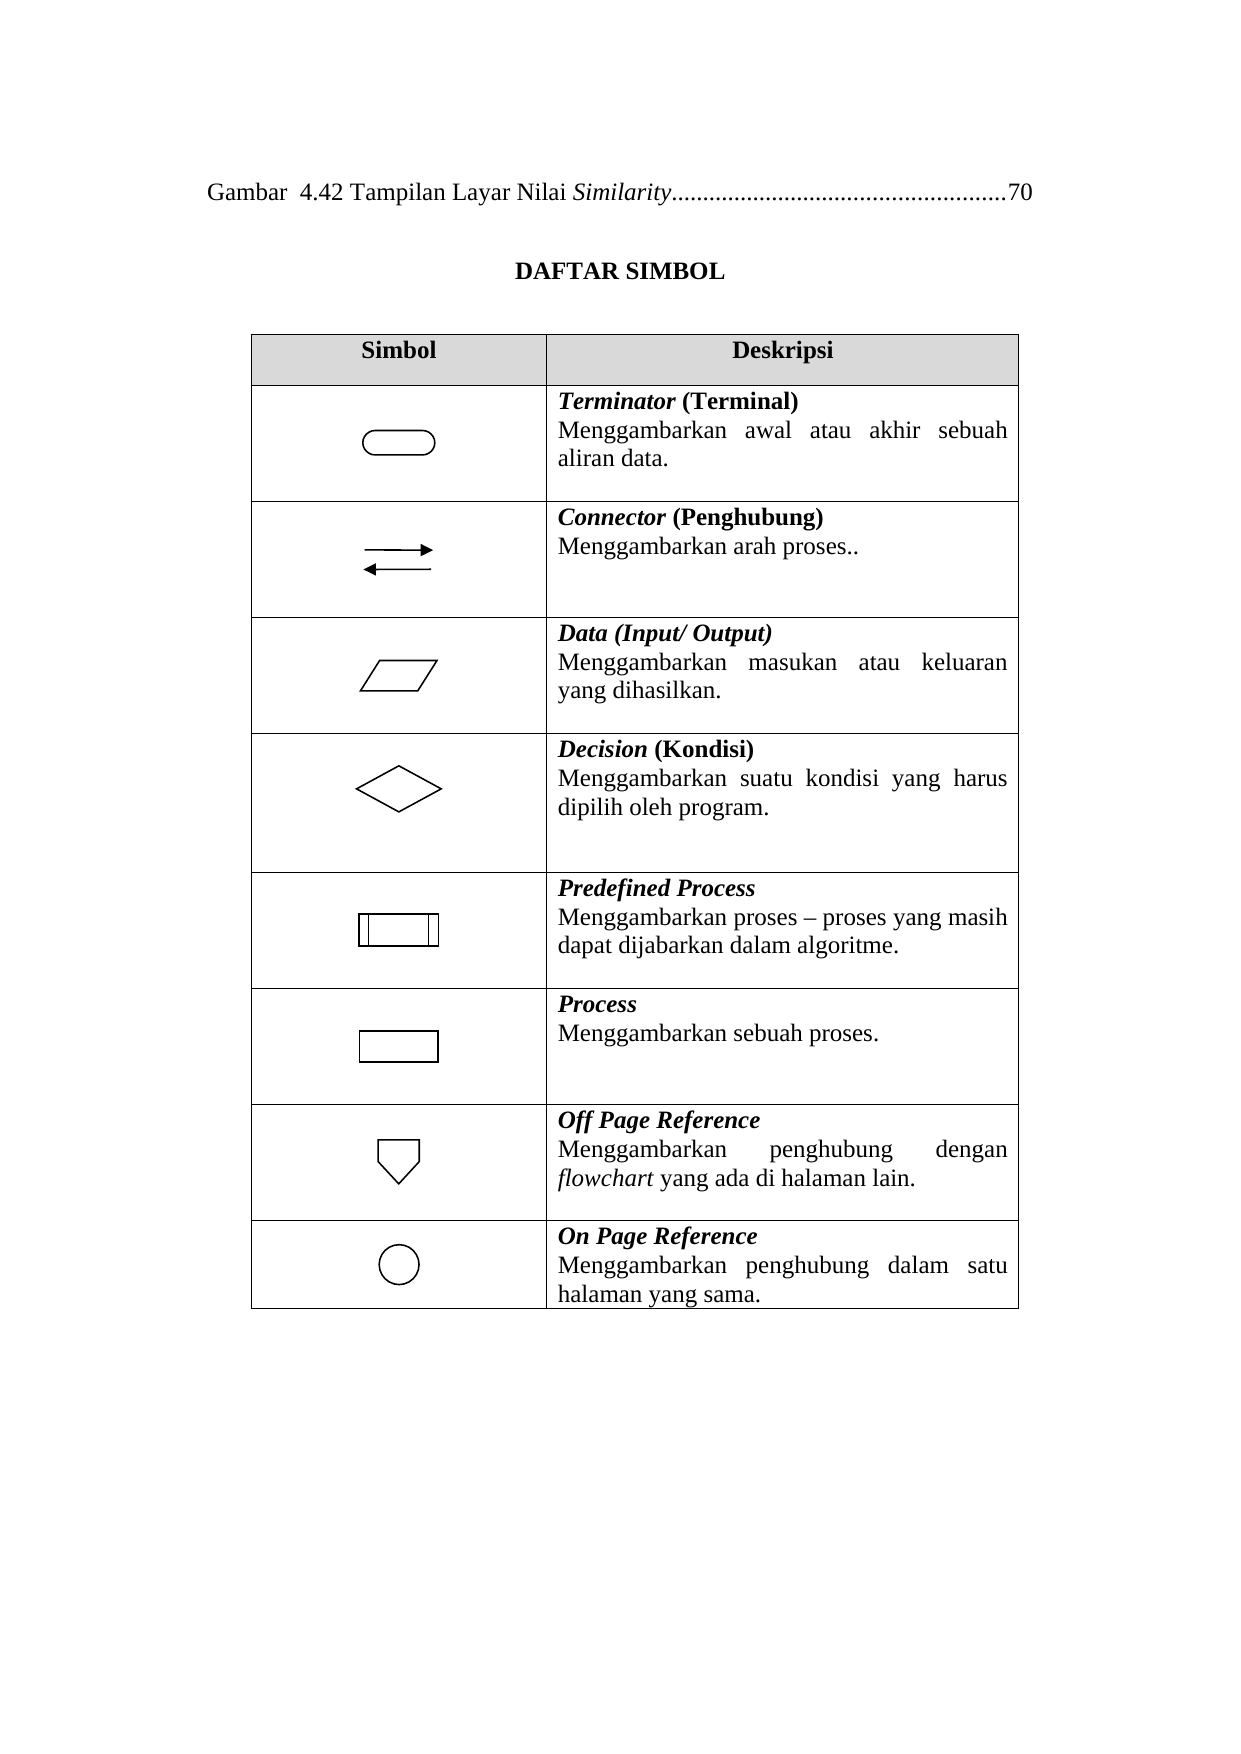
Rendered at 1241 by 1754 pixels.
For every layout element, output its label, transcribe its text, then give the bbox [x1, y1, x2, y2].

table_cell Decision (Kondisi) Menggambarkan suatu kondisi yang harus dipilih oleh program. [547, 734, 1018, 872]
table_cell [252, 873, 546, 988]
subtitle DAFTAR SIMBOL [207, 256, 1033, 285]
table_header Deskripsi [547, 335, 1018, 385]
table_cell [252, 989, 546, 1104]
table_cell Process Menggambarkan sebuah proses. [547, 989, 1018, 1104]
text Gambar 4.42 Tampilan Layar Nilai Similarity 70 [207, 177, 1033, 206]
table_cell Terminator (Terminal) Menggambarkan awal atau akhir sebuah aliran data. [547, 386, 1018, 501]
table_cell Connector (Penghubung) Menggambarkan arah proses.. [547, 502, 1018, 617]
table_cell [252, 734, 546, 872]
table_cell [252, 1105, 546, 1220]
table_cell [252, 1221, 546, 1307]
table_cell On Page Reference Menggambarkan penghubung dalam satu halaman yang sama. [547, 1221, 1018, 1307]
table_cell [252, 618, 546, 733]
table_header Simbol [252, 335, 546, 385]
table_cell Data (Input/ Output) Menggambarkan masukan atau keluaran yang dihasilkan. [547, 618, 1018, 733]
table_cell [252, 386, 546, 501]
table_cell Off Page Reference Menggambarkan penghubung dengan flowchart yang ada di halaman lain. [547, 1105, 1018, 1220]
table_cell Predefined Process Menggambarkan proses – proses yang masih dapat dijabarkan dalam algoritme. [547, 873, 1018, 988]
table_cell [252, 502, 546, 617]
